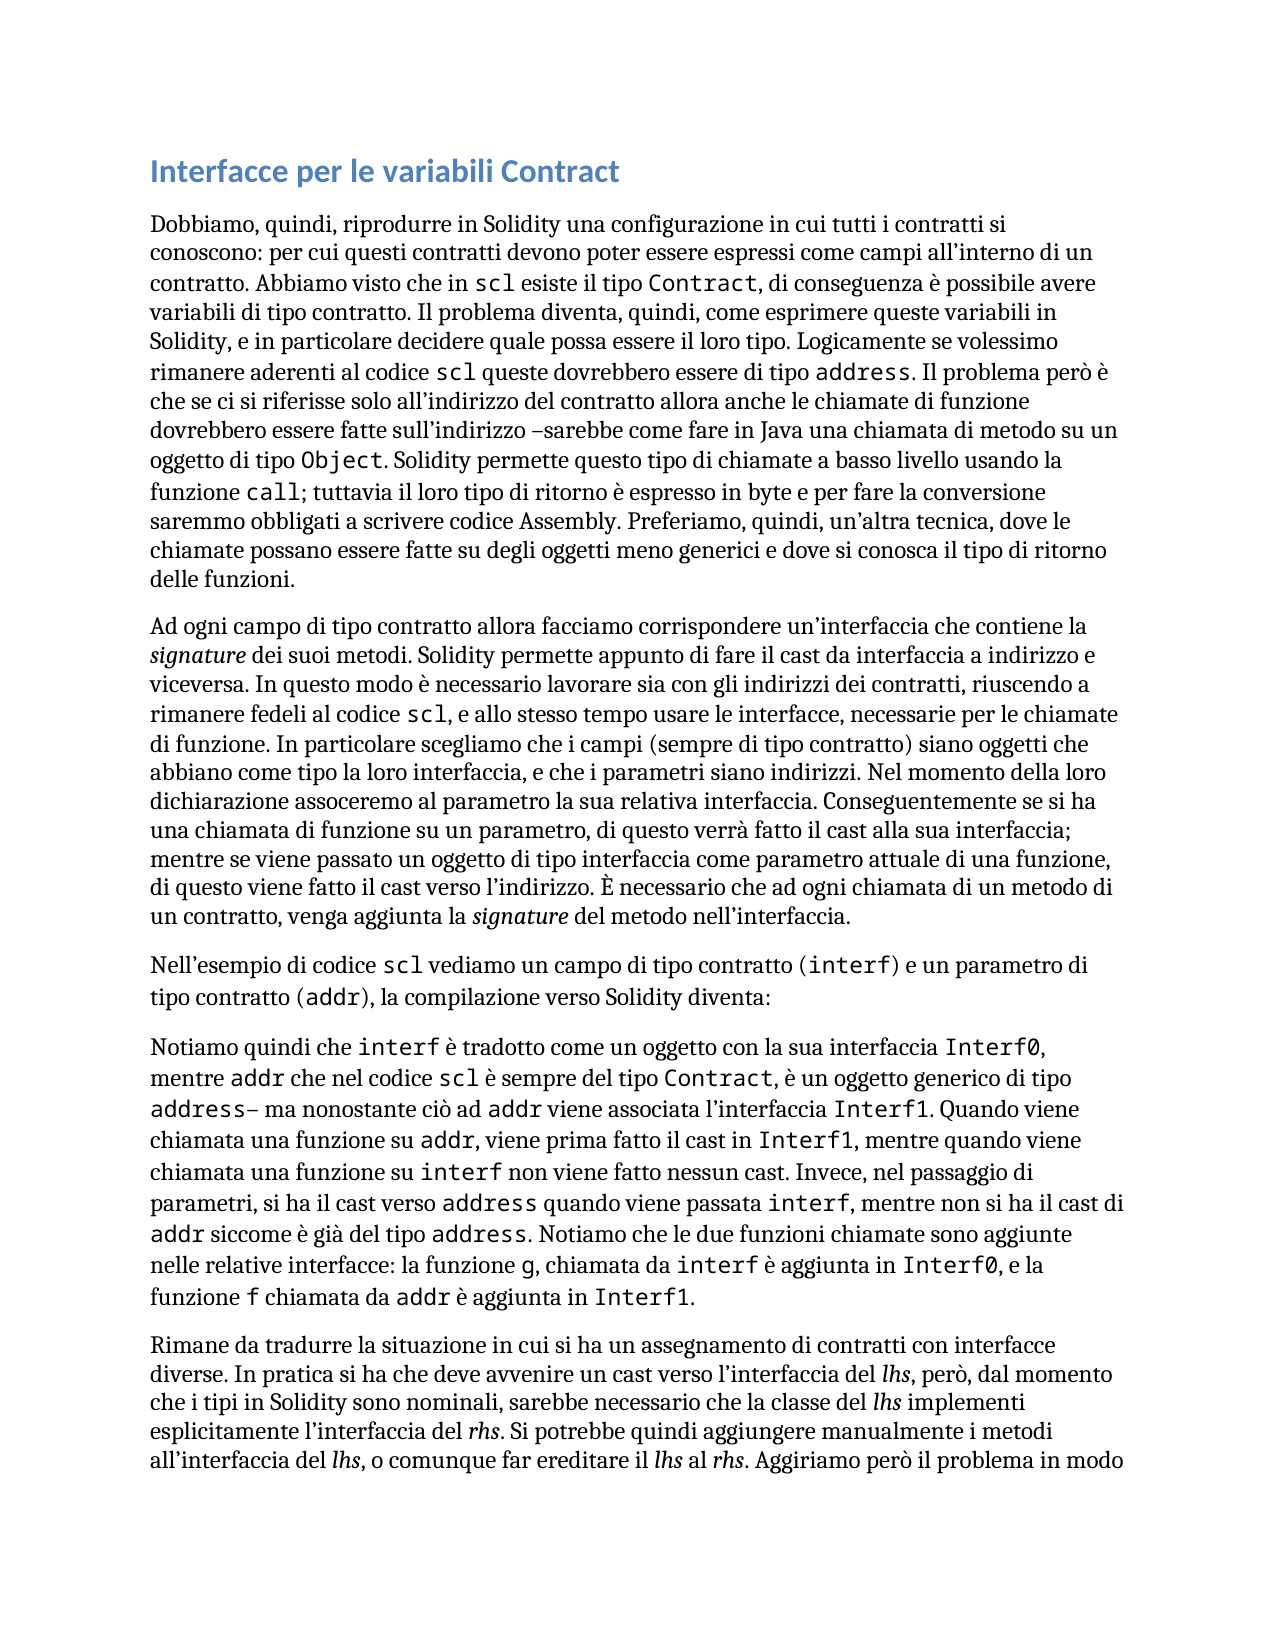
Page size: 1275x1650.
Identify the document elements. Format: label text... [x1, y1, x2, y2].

text Notiamo quindi che interf è tradotto come un oggetto con la sua interfaccia Interf0, mentre addr che nel codice scl è sempre del tipo Contract, è un oggetto generico di tipo address– ma nonostante ciò ad addr viene associata l’interfaccia Interf1. Quando viene chiamata una funzione su addr, viene prima fatto il cast in Interf1, mentre quando viene chiamata una funzione su interf non viene fatto nessun cast. Invece, nel passaggio di parametri, si ha il cast verso address quando viene passata interf, mentre non si ha il cast di addr siccome è già del tipo address. Notiamo che le due funzioni chiamate sono aggiunte nelle relative interfacce: la funzione g, chiamata da interf è aggiunta in Interf0, e la funzione f chiamata da addr è aggiunta in Interf1. [150, 1031, 1125, 1312]
text Ad ogni campo di tipo contratto allora facciamo corrispondere un’interfaccia che contiene la signature dei suoi metodi. Solidity permette appunto di fare il cast da interfaccia a indirizzo e viceversa. In questo modo è necessario lavorare sia con gli indirizzi dei contratti, riuscendo a rimanere fedeli al codice scl, e allo stesso tempo usare le interfacce, necessarie per le chiamate di funzione. In particolare scegliamo che i campi (sempre di tipo contratto) siano oggetti che abbiano come tipo la loro interfaccia, e che i parametri siano indirizzi. Nel momento della loro dichiarazione assoceremo al parametro la sua relativa interfaccia. Conseguentemente se si ha una chiamata di funzione su un parametro, di questo verrà fatto il cast alla sua interfaccia; mentre se viene passato un oggetto di tipo interfaccia come parametro attuale di una funzione, di questo viene fatto il cast verso l’indirizzo. È necessario che ad ogni chiamata di un metodo di un contratto, venga aggiunta la signature del metodo nell’interfaccia. [150, 612, 1125, 931]
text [150, 1331, 1125, 1474]
text Dobbiamo, quindi, riprodurre in Solidity una configurazione in cui tutti i contratti si conoscono: per cui questi contratti devono poter essere espressi come campi all’interno di un contratto. Abbiamo visto che in scl esiste il tipo Contract, di conseguenza è possibile avere variabili di tipo contratto. Il problema diventa, quindi, come esprimere queste variabili in Solidity, e in particolare decidere quale possa essere il loro tipo. Logicamente se volessimo rimanere aderenti al codice scl queste dovrebbero essere di tipo address. Il problema però è che se ci si riferisse solo all’indirizzo del contratto allora anche le chiamate di funzione dovrebbero essere fatte sull’indirizzo –sarebbe come fare in Java una chiamata di metodo su un oggetto di tipo Object. Solidity permette questo tipo di chiamate a basso livello usando la funzione call; tuttavia il loro tipo di ritorno è espresso in byte e per fare la conversione saremmo obbligati a scrivere codice Assembly. Preferiamo, quindi, un’altra tecnica, dove le chiamate possano essere fatte su degli oggetti meno generici e dove si conosca il tipo di ritorno delle funzioni. [150, 209, 1125, 593]
text Nell’esempio di codice scl vediamo un campo di tipo contratto (interf) e un parametro di tipo contratto (addr), la compilazione verso Solidity diventa: [150, 949, 1125, 1012]
subtitle Interfacce per le variabili Contract [150, 150, 1125, 191]
